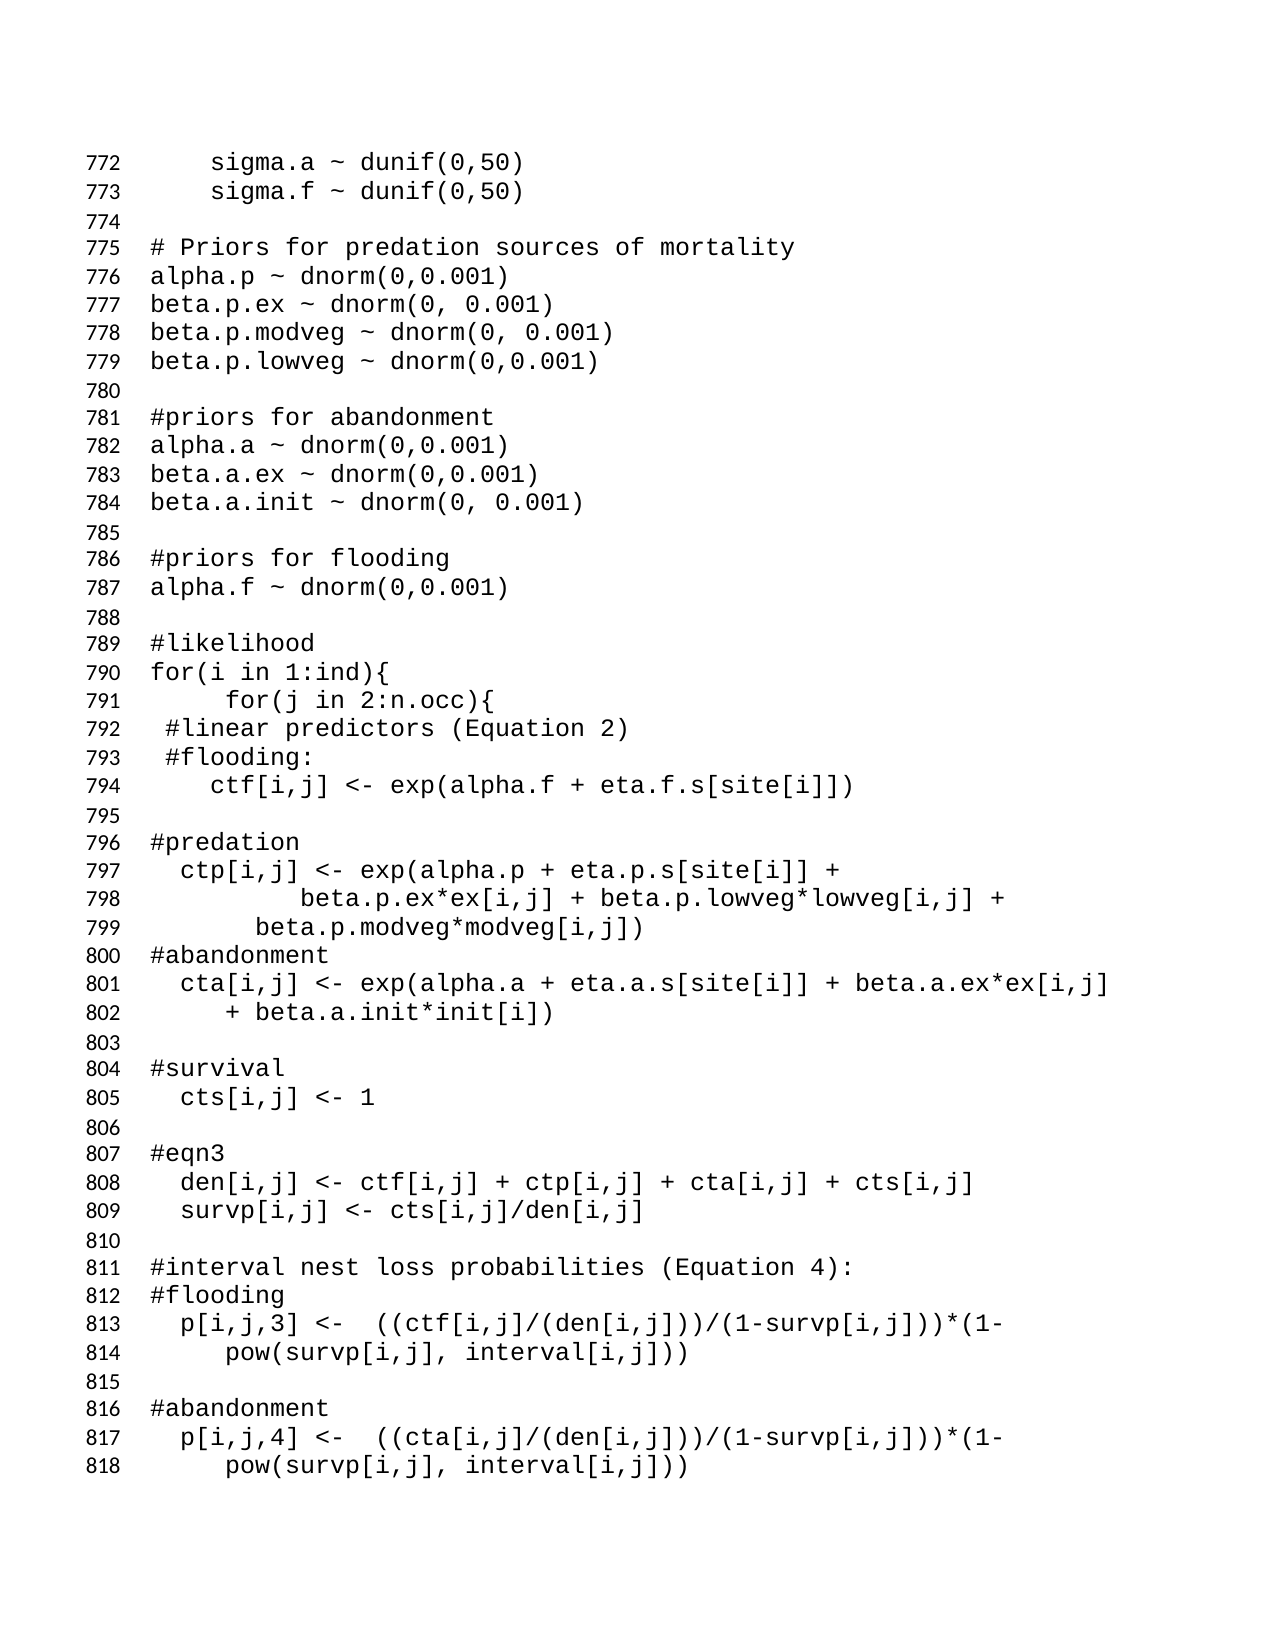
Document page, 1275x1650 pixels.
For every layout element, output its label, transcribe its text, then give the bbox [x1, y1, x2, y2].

text for(j in 2:n.occ){ [225, 688, 1125, 716]
text #predation [150, 829, 1125, 858]
text #abandonment [150, 1396, 1125, 1424]
text ctp[i,j] <- exp(alpha.p + eta.p.s[site[i]] + beta.p.ex*ex[i,j] + beta.p.lowveg*lowveg[i,j] + beta.p.modveg*modveg[i,j]) [180, 858, 1125, 943]
text sigma.f ~ dunif(0,50) [150, 178, 1125, 207]
text p[i,j,4] <- ((cta[i,j]/(den[i,j]))/(1-survp[i,j]))*(1-pow(survp[i,j], interval[i,j])) [150, 1424, 1125, 1481]
text alpha.p ~ dnorm(0,0.001) [150, 263, 1125, 292]
text #flooding [150, 1282, 1125, 1311]
text alpha.a ~ dnorm(0,0.001) [150, 433, 1125, 461]
text cta[i,j] <- exp(alpha.a + eta.a.s[site[i]] + beta.a.ex*ex[i,j] + beta.a.init*init[i]) [150, 971, 1125, 1028]
text survp[i,j] <- cts[i,j]/den[i,j] [150, 1198, 1125, 1226]
text #priors for abandonment [150, 405, 1125, 433]
text #linear predictors (Equation 2) [150, 716, 1125, 744]
text #likelihood [150, 631, 1125, 659]
text alpha.f ~ dnorm(0,0.001) [150, 574, 1125, 603]
text beta.a.ex ~ dnorm(0,0.001) [150, 461, 1125, 490]
text # Priors for predation sources of mortality [150, 235, 1125, 263]
text ctf[i,j] <- exp(alpha.f + eta.f.s[site[i]]) [150, 773, 1125, 801]
text #priors for flooding [150, 546, 1125, 574]
text beta.p.ex ~ dnorm(0, 0.001) [150, 292, 1125, 320]
text den[i,j] <- ctf[i,j] + ctp[i,j] + cta[i,j] + cts[i,j] [150, 1169, 1125, 1198]
text #survival [150, 1056, 1125, 1084]
text #flooding: [150, 744, 1125, 773]
text #interval nest loss probabilities (Equation 4): [150, 1254, 1125, 1282]
text #abandonment [150, 943, 1125, 971]
text cts[i,j] <- 1 [150, 1084, 1125, 1113]
text for(i in 1:ind){ [150, 659, 1125, 688]
text #eqn3 [150, 1141, 1125, 1169]
text sigma.a ~ dunif(0,50) [150, 150, 1125, 178]
text p[i,j,3] <- ((ctf[i,j]/(den[i,j]))/(1-survp[i,j]))*(1-pow(survp[i,j], interval[i,j])) [150, 1311, 1125, 1367]
text beta.p.modveg ~ dnorm(0, 0.001) [150, 320, 1125, 348]
text beta.p.lowveg ~ dnorm(0,0.001) [150, 348, 1125, 377]
text beta.a.init ~ dnorm(0, 0.001) [150, 490, 1125, 518]
